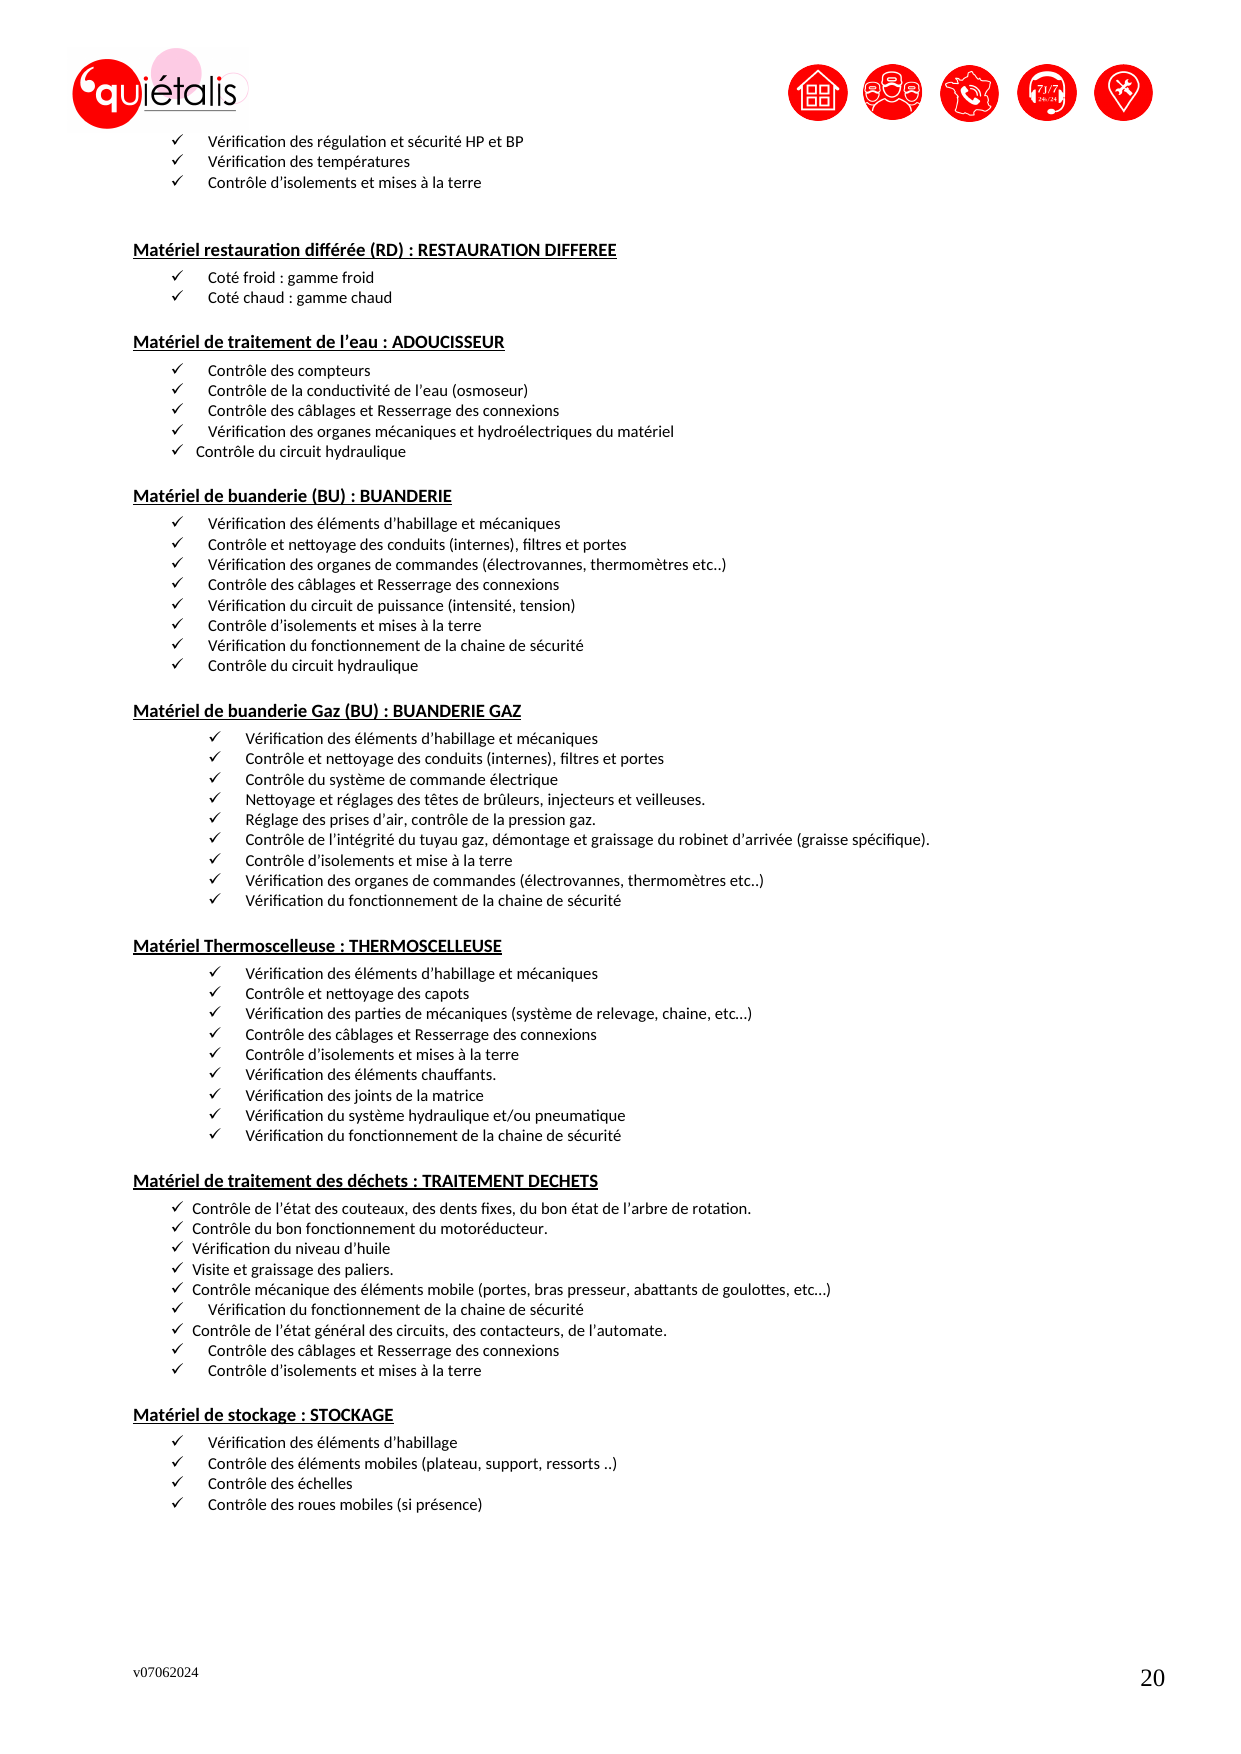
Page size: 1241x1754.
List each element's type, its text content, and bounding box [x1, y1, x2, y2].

list Vérification du fonctionnement de la chaine de sécurité [208, 1126, 1165, 1146]
list Contrôle des échelles [170, 1473, 1165, 1494]
list Contrôle et nettoyage des conduits (internes), filtres et portes [208, 748, 1165, 769]
list Vérification des températures [170, 152, 1165, 172]
list Vérification des éléments d’habillage et mécaniques [208, 963, 1165, 983]
picture [1017, 64, 1077, 121]
list Vérification des régulation et sécurité HP et BP [170, 131, 1165, 152]
list Contrôle d’isolements et mise à la terre [208, 850, 1165, 870]
list Vérification des éléments chauffants. [208, 1064, 1165, 1085]
list Contrôle des câblages et Resserrage des connexions [208, 1024, 1165, 1044]
list Vérification des organes de commandes (électrovannes, thermomètres etc..) [208, 870, 1165, 891]
list Contrôle des câblages et Resserrage des connexions [170, 574, 1165, 595]
text Matériel de buanderie (BU) : BUANDERIE [133, 484, 1165, 507]
list Vérification des éléments d’habillage [170, 1433, 1165, 1453]
list Vérification des organes mécaniques et hydroélectriques du matériel [170, 421, 1165, 441]
list Contrôle de la conductivité de l’eau (osmoseur) [170, 380, 1165, 401]
list Contrôle du circuit hydraulique [170, 441, 1239, 461]
list Contrôle des câblages et Resserrage des connexions [170, 401, 1165, 421]
picture [857, 64, 927, 120]
list Contrôle du bon fonctionnement du motoréducteur. [170, 1218, 1165, 1238]
list Vérification du système hydraulique et/ou pneumatique [208, 1105, 1165, 1126]
list Contrôle du système de commande électrique [208, 769, 1165, 789]
list Visite et graissage des paliers. [170, 1259, 1165, 1279]
list Contrôle d’isolements et mises à la terre [208, 1044, 1165, 1064]
list Nettoyage et réglages des têtes de brûleurs, injecteurs et veilleuses. [208, 789, 1165, 809]
list Vérification du fonctionnement de la chaine de sécurité [170, 1299, 1165, 1320]
list Contrôle et nettoyage des capots [208, 983, 1165, 1004]
list Vérification du fonctionnement de la chaine de sécurité [208, 891, 1165, 911]
picture [940, 65, 999, 122]
list Vérification du fonctionnement de la chaine de sécurité [170, 635, 1165, 656]
list Contrôle d’isolements et mises à la terre [170, 172, 1165, 192]
list Vérification des organes de commandes (électrovannes, thermomètres etc..) [170, 554, 1165, 574]
picture [67, 47, 249, 133]
text Matériel de traitement des déchets : TRAITEMENT DECHETS [133, 1169, 1165, 1192]
list Contrôle des compteurs [170, 360, 1165, 380]
list Coté froid : gamme froid [170, 267, 1165, 287]
list Vérification du niveau d’huile [170, 1238, 1165, 1259]
list Contrôle d’isolements et mises à la terre [170, 615, 1165, 635]
list Contrôle des éléments mobiles (plateau, support, ressorts ..) [170, 1453, 1165, 1473]
text Matériel Thermoscelleuse : THERMOSCELLEUSE [133, 934, 1165, 957]
list Contrôle d’isolements et mises à la terre [170, 1360, 1165, 1381]
list Contrôle de l’intégrité du tuyau gaz, démontage et graissage du robinet d’arrivée (graisse spécifique). [208, 830, 1165, 850]
list Vérification du circuit de puissance (intensité, tension) [170, 595, 1165, 615]
list Contrôle du circuit hydraulique [170, 656, 1239, 676]
picture [788, 64, 848, 121]
text Matériel de stockage : STOCKAGE [133, 1404, 1165, 1427]
text Matériel restauration différée (RD) : RESTAURATION DIFFEREE [133, 238, 1165, 261]
list Vérification des parties de mécaniques (système de relevage, chaine, etc…) [208, 1004, 1165, 1024]
text Matériel de traitement de l’eau : ADOUCISSEUR [133, 331, 1165, 354]
list Coté chaud : gamme chaud [170, 287, 1165, 308]
list Contrôle de l’état des couteaux, des dents fixes, du bon état de l’arbre de rotation. [170, 1198, 1165, 1218]
list Vérification des éléments d’habillage et mécaniques [170, 513, 1165, 534]
list Contrôle des roues mobiles (si présence) [170, 1494, 1165, 1514]
text Matériel de buanderie Gaz (BU) : BUANDERIE GAZ [133, 699, 1165, 722]
list Vérification des éléments d’habillage et mécaniques [208, 728, 1165, 748]
list Contrôle des câblages et Resserrage des connexions [170, 1340, 1165, 1360]
list Contrôle de l’état général des circuits, des contacteurs, de l’automate. [170, 1320, 1165, 1340]
picture [1094, 64, 1153, 121]
list Vérification des joints de la matrice [208, 1085, 1165, 1105]
list Contrôle mécanique des éléments mobile (portes, bras presseur, abattants de goulottes, etc…) [170, 1279, 1210, 1299]
list Réglage des prises d’air, contrôle de la pression gaz. [208, 809, 1165, 830]
list Contrôle et nettoyage des conduits (internes), filtres et portes [170, 534, 1165, 554]
